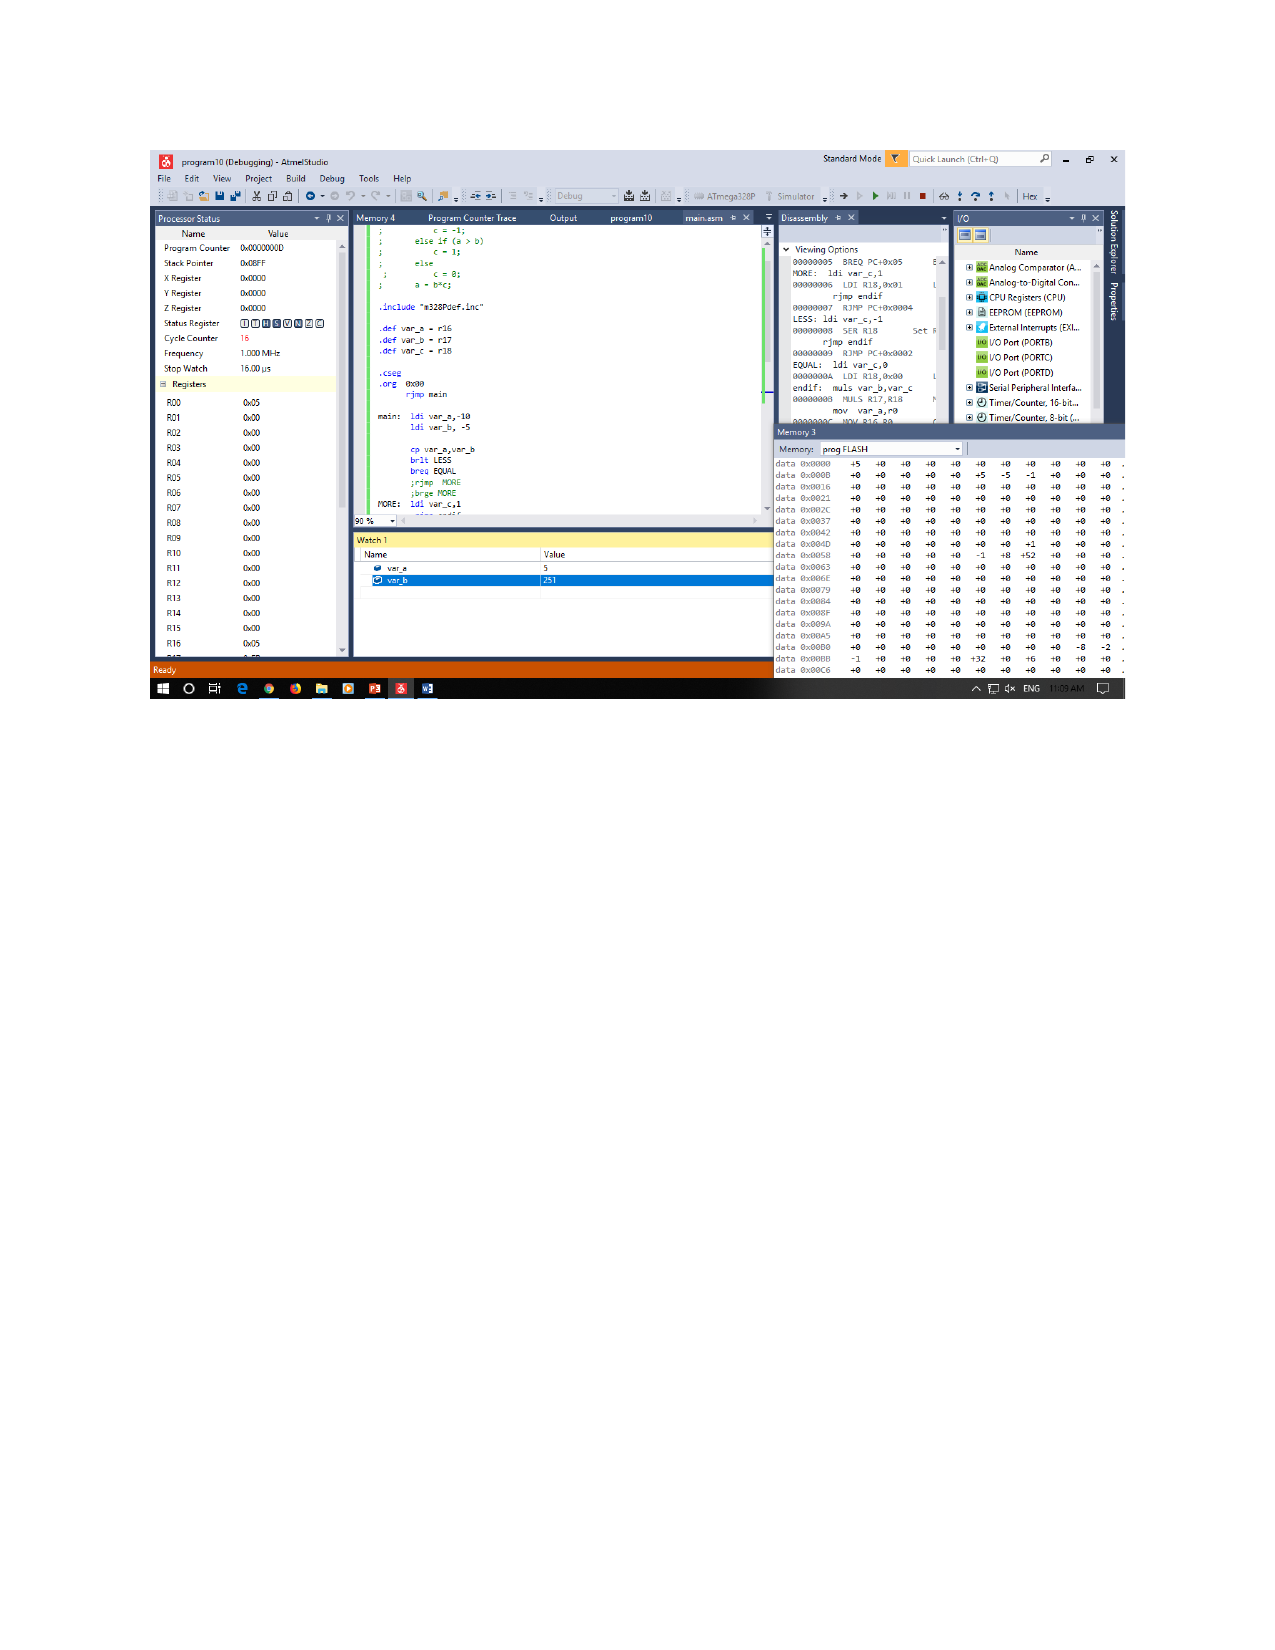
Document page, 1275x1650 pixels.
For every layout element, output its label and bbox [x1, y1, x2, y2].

picture [150, 150, 1125, 699]
